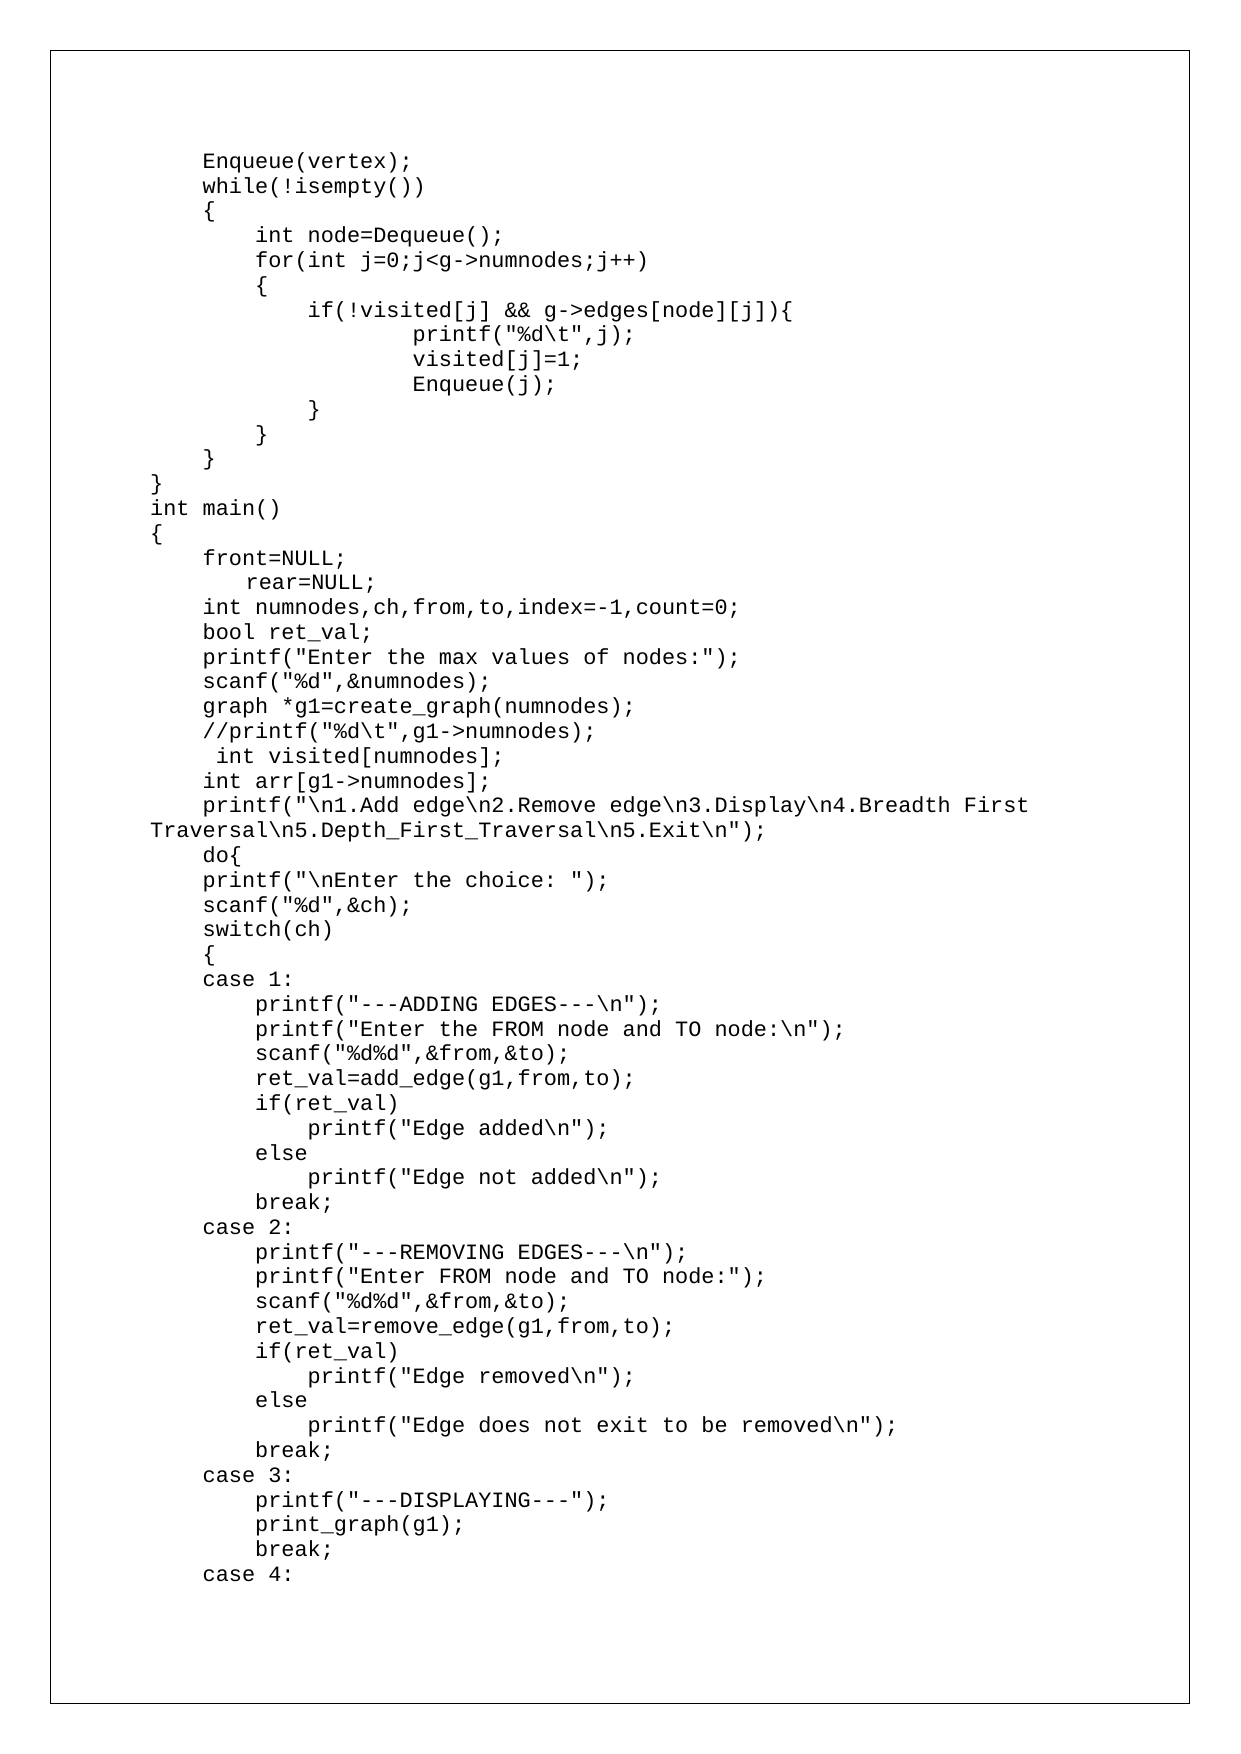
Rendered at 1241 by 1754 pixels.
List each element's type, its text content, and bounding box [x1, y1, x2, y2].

text printf("\n1.Add edge\n2.Remove edge\n3.Display\n4.Breadth First Traversal\n5.Depth_First_Traversal\n5.Exit\n"); [150, 794, 1090, 844]
text printf("\nEnter the choice: "); [150, 869, 1090, 894]
text printf("---REMOVING EDGES---\n"); [150, 1241, 1090, 1266]
text while(!isempty()) [150, 175, 1090, 199]
text Enqueue(vertex); [150, 150, 1090, 175]
text else [150, 1389, 1090, 1414]
text scanf("%d%d",&from,&to); [150, 1290, 1090, 1315]
text } [150, 472, 1090, 497]
text print_graph(g1); [150, 1513, 1090, 1538]
text printf("%d\t",j); [150, 323, 1090, 348]
text printf("Enter the FROM node and TO node:\n"); [150, 1018, 1090, 1042]
text int node=Dequeue(); [150, 224, 1090, 249]
text scanf("%d%d",&from,&to); [150, 1042, 1090, 1067]
text } [150, 423, 1090, 447]
text printf("Enter FROM node and TO node:"); [150, 1266, 1090, 1290]
text { [150, 274, 1090, 299]
text if(!visited[j] && g->edges[node][j]){ [150, 299, 1090, 323]
text bool ret_val; [150, 621, 1090, 646]
text case 1: [150, 968, 1090, 993]
text if(ret_val) [150, 1092, 1090, 1117]
text graph *g1=create_graph(numnodes); [150, 695, 1090, 720]
text { [150, 522, 1090, 547]
text int arr[g1->numnodes]; [150, 770, 1090, 794]
text break; [150, 1439, 1090, 1464]
text do{ [150, 844, 1090, 869]
text switch(ch) [150, 918, 1090, 943]
text ret_val=add_edge(g1,from,to); [150, 1067, 1090, 1092]
text } [150, 447, 1090, 472]
text int main() [150, 497, 1090, 522]
text scanf("%d",&ch); [150, 894, 1090, 918]
text ret_val=remove_edge(g1,from,to); [150, 1315, 1090, 1340]
text { [150, 199, 1090, 224]
text case 2: [150, 1216, 1090, 1241]
text printf("Edge added\n"); [150, 1117, 1090, 1142]
text printf("Edge does not exit to be removed\n"); [150, 1414, 1090, 1439]
text printf("---ADDING EDGES---\n"); [150, 993, 1090, 1018]
text scanf("%d",&numnodes); [150, 671, 1090, 695]
text { [150, 943, 1090, 968]
text case 4: [150, 1563, 1090, 1588]
text int visited[numnodes]; [150, 745, 1090, 770]
text } [150, 398, 1090, 423]
text for(int j=0;j<g->numnodes;j++) [150, 249, 1090, 274]
text printf("---DISPLAYING---"); [150, 1489, 1090, 1513]
text visited[j]=1; [150, 348, 1090, 373]
text else [150, 1142, 1090, 1166]
text if(ret_val) [150, 1340, 1090, 1365]
text break; [150, 1191, 1090, 1216]
text break; [150, 1538, 1090, 1563]
text printf("Edge not added\n"); [150, 1166, 1090, 1191]
text Enqueue(j); [150, 373, 1090, 398]
text front=NULL; [150, 547, 1090, 571]
text printf("Edge removed\n"); [150, 1365, 1090, 1389]
text printf("Enter the max values of nodes:"); [150, 646, 1090, 671]
text rear=NULL; [150, 571, 1090, 596]
text case 3: [150, 1464, 1090, 1489]
text int numnodes,ch,from,to,index=-1,count=0; [150, 596, 1090, 621]
text //printf("%d\t",g1->numnodes); [150, 720, 1090, 745]
